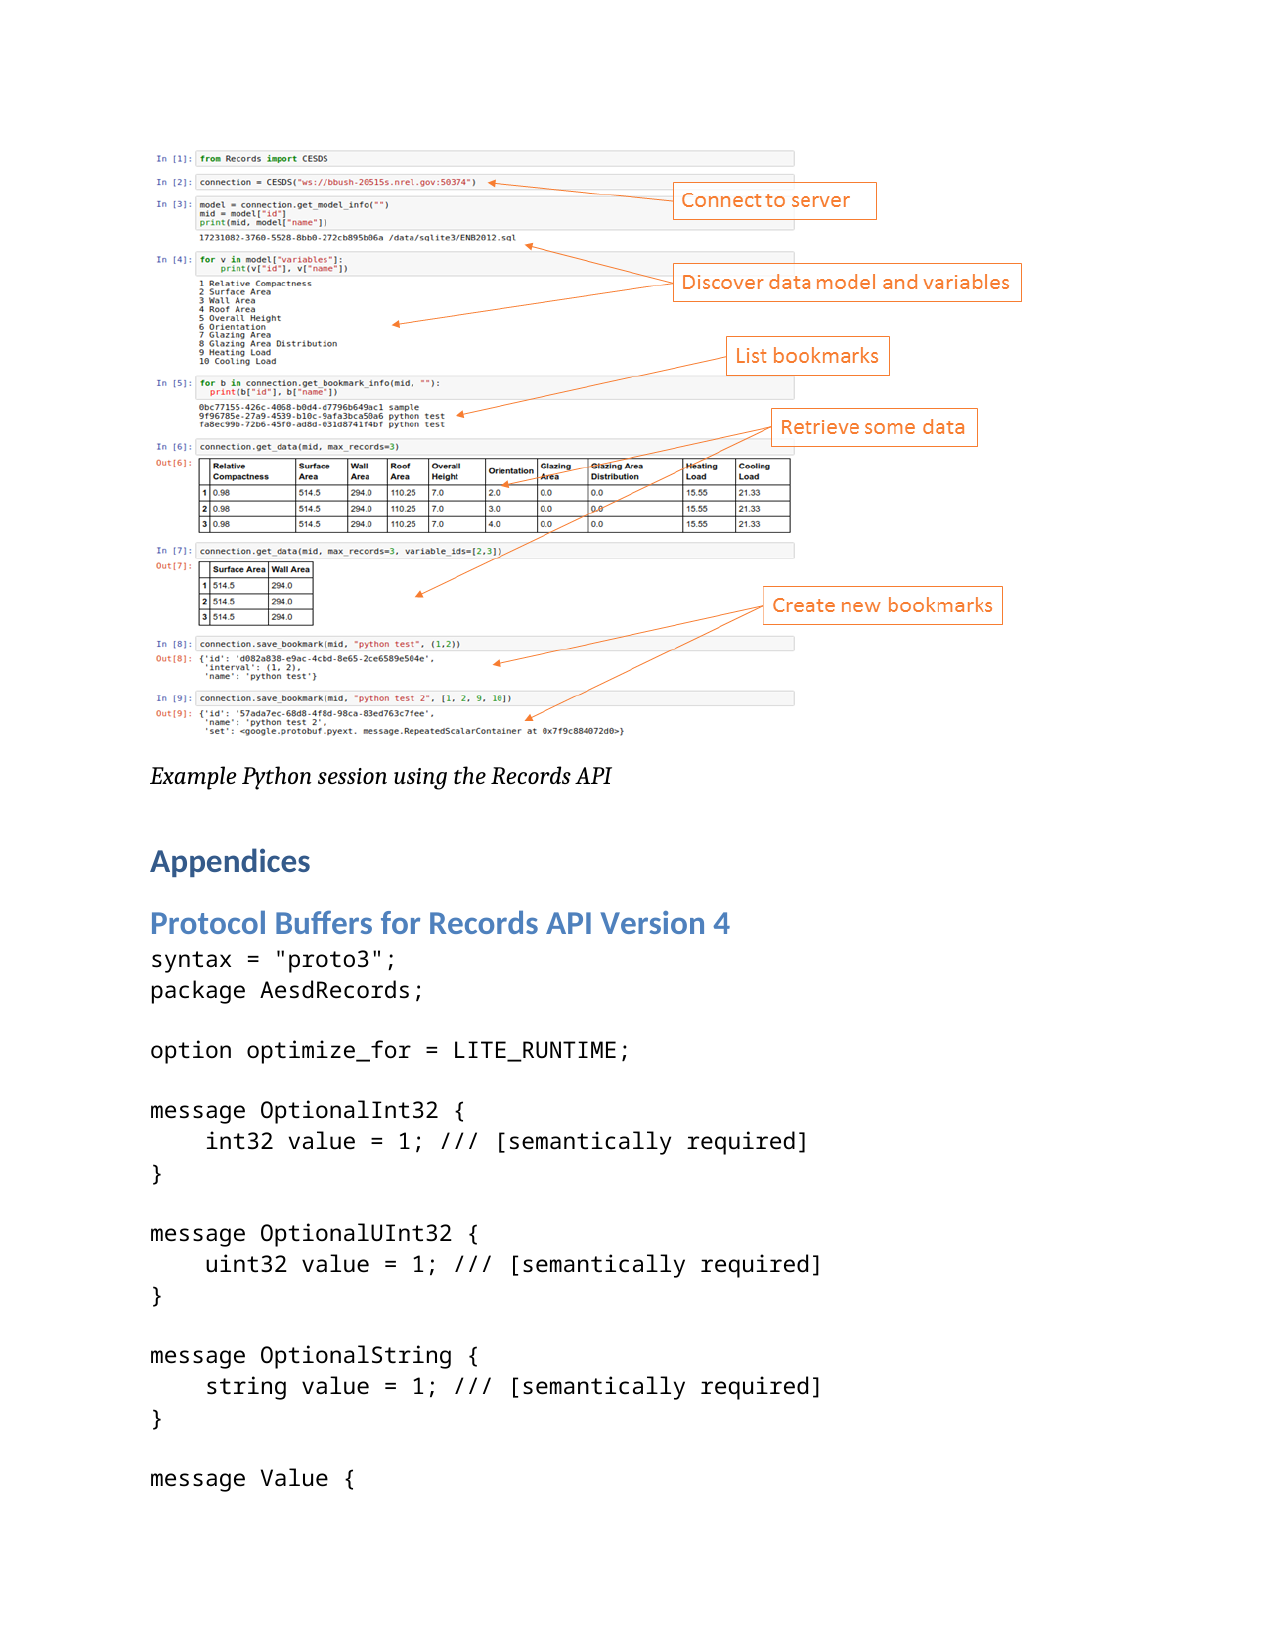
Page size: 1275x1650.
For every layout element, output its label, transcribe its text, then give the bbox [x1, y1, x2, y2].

text Example Python session using the Records API [150, 762, 1125, 790]
picture [150, 150, 1025, 741]
subtitle Protocol Buffers for Records API Version 4 [150, 902, 1125, 943]
subtitle Appendices [150, 840, 1125, 881]
